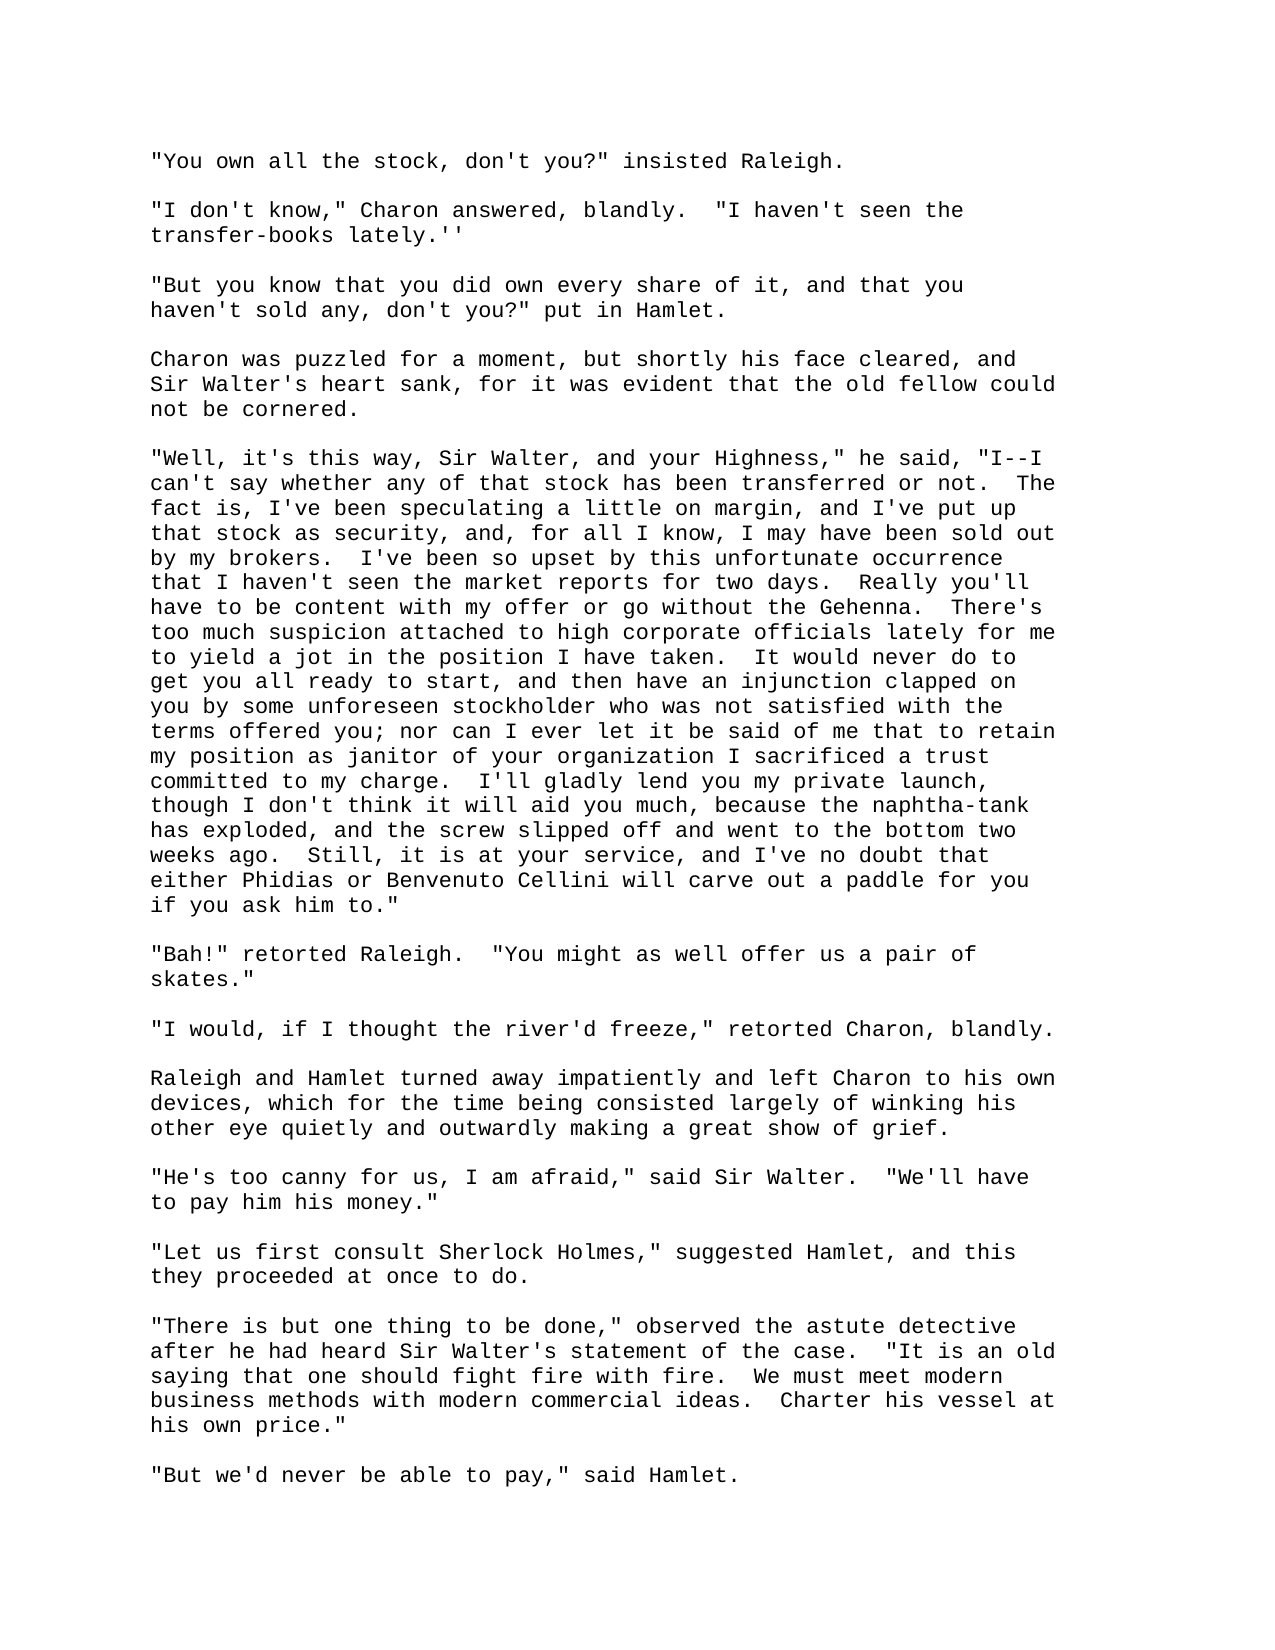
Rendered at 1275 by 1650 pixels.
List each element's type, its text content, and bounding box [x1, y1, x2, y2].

text you by some unforeseen stockholder who was not satisfied with the [150, 695, 1125, 720]
text by my brokers. I've been so upset by this unfortunate occurrence [150, 547, 1125, 571]
text to yield a jot in the position I have taken. It would never do to [150, 646, 1125, 671]
text business methods with modern commercial ideas. Charter his vessel at [150, 1389, 1125, 1414]
text "But you know that you did own every share of it, and that you [150, 274, 1125, 299]
text not be cornered. [150, 398, 1125, 423]
text "I would, if I thought the river'd freeze," retorted Charon, blandly. [150, 1018, 1125, 1042]
text have to be content with my offer or go without the Gehenna. There's [150, 596, 1125, 621]
text Sir Walter's heart sank, for it was evident that the old fellow could [150, 373, 1125, 398]
text "I don't know," Charon answered, blandly. "I haven't seen the [150, 199, 1125, 224]
text "There is but one thing to be done," observed the astute detective [150, 1315, 1125, 1340]
text either Phidias or Benvenuto Cellini will carve out a paddle for you [150, 869, 1125, 894]
text my position as janitor of your organization I sacrificed a trust [150, 745, 1125, 770]
text skates." [150, 968, 1125, 993]
text "You own all the stock, don't you?" insisted Raleigh. [150, 150, 1125, 175]
text can't say whether any of that stock has been transferred or not. The [150, 472, 1125, 497]
text weeks ago. Still, it is at your service, and I've no doubt that [150, 844, 1125, 869]
text committed to my charge. I'll gladly lend you my private launch, [150, 770, 1125, 794]
text to pay him his money." [150, 1191, 1125, 1216]
text though I don't think it will aid you much, because the naphtha-tank [150, 794, 1125, 819]
text Charon was puzzled for a moment, but shortly his face cleared, and [150, 348, 1125, 373]
text transfer-books lately.'' [150, 224, 1125, 249]
text if you ask him to." [150, 894, 1125, 918]
text fact is, I've been speculating a little on margin, and I've put up [150, 497, 1125, 522]
text devices, which for the time being consisted largely of winking his [150, 1092, 1125, 1117]
text that stock as security, and, for all I know, I may have been sold out [150, 522, 1125, 547]
text saying that one should fight fire with fire. We must meet modern [150, 1365, 1125, 1389]
text too much suspicion attached to high corporate officials lately for me [150, 621, 1125, 646]
text other eye quietly and outwardly making a great show of grief. [150, 1117, 1125, 1142]
text haven't sold any, don't you?" put in Hamlet. [150, 299, 1125, 323]
text has exploded, and the screw slipped off and went to the bottom two [150, 819, 1125, 844]
text "But we'd never be able to pay," said Hamlet. [150, 1464, 1125, 1489]
text "Let us first consult Sherlock Holmes," suggested Hamlet, and this [150, 1241, 1125, 1266]
text terms offered you; nor can I ever let it be said of me that to retain [150, 720, 1125, 745]
text Raleigh and Hamlet turned away impatiently and left Charon to his own [150, 1067, 1125, 1092]
text "He's too canny for us, I am afraid," said Sir Walter. "We'll have [150, 1166, 1125, 1191]
text that I haven't seen the market reports for two days. Really you'll [150, 571, 1125, 596]
text "Well, it's this way, Sir Walter, and your Highness," he said, "I--I [150, 447, 1125, 472]
text get you all ready to start, and then have an injunction clapped on [150, 671, 1125, 695]
text they proceeded at once to do. [150, 1266, 1125, 1290]
text his own price." [150, 1414, 1125, 1439]
text "Bah!" retorted Raleigh. "You might as well offer us a pair of [150, 943, 1125, 968]
text after he had heard Sir Walter's statement of the case. "It is an old [150, 1340, 1125, 1365]
